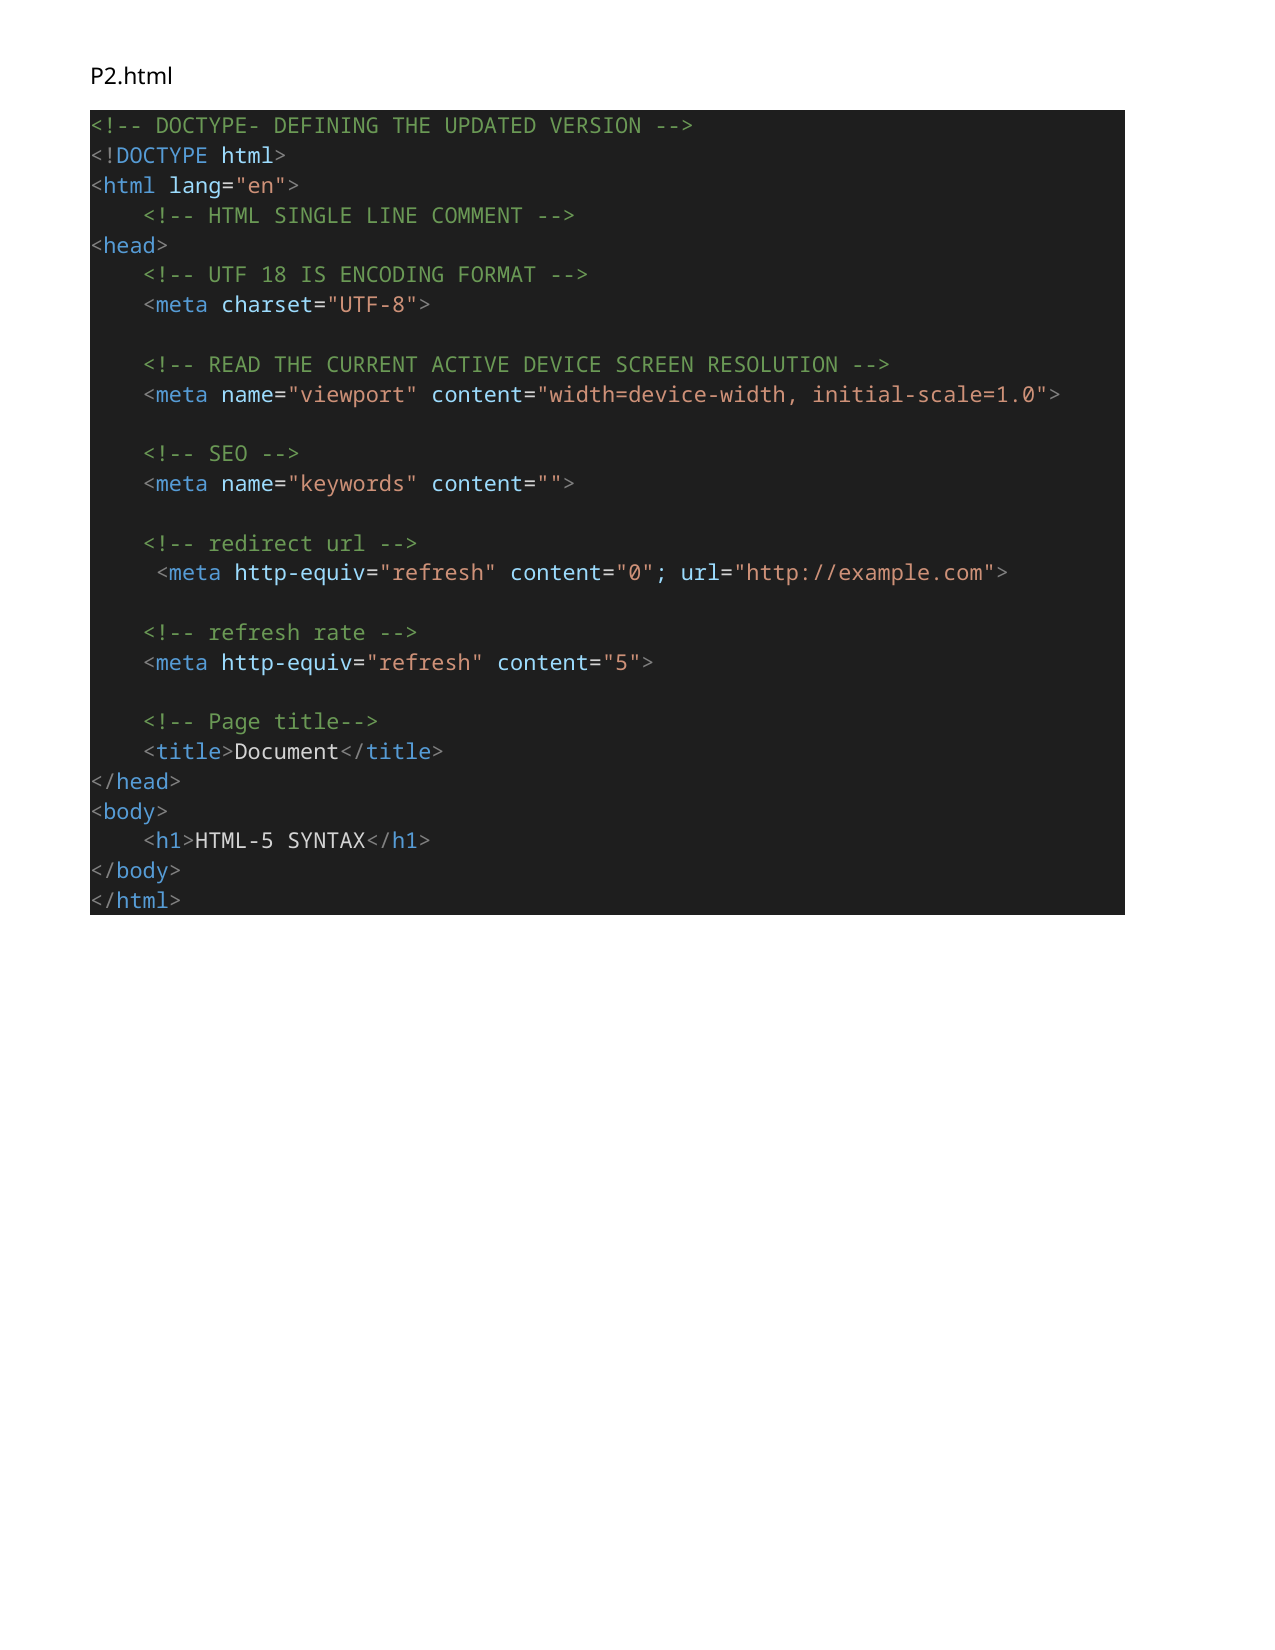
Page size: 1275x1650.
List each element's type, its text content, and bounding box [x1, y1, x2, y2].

text <html lang="en"> [90, 170, 1125, 200]
text </html> [90, 885, 1125, 915]
text <body> [90, 796, 1125, 825]
text <!-- READ THE CURRENT ACTIVE DEVICE SCREEN RESOLUTION --> [90, 349, 1125, 378]
text <meta name="viewport" content="width=device-width, initial-scale=1.0"> [90, 378, 1125, 408]
text <!-- UTF 18 IS ENCODING FORMAT --> [90, 259, 1125, 289]
text </body> [90, 855, 1125, 885]
text <!-- HTML SINGLE LINE COMMENT --> [90, 200, 1125, 229]
text <title>Document</title> [90, 736, 1125, 766]
text <h1>HTML-5 SYNTAX</h1> [90, 825, 1125, 855]
text <!-- DOCTYPE- DEFINING THE UPDATED VERSION --> [90, 110, 1125, 140]
text </head> [90, 766, 1125, 796]
text <meta http-equiv="refresh" content="5"> [90, 647, 1125, 676]
text <!-- redirect url --> [90, 527, 1125, 557]
text P2.html [90, 60, 1125, 91]
text <!-- Page title--> [90, 706, 1125, 736]
text <meta http-equiv="refresh" content="0"; url="http://example.com"> [90, 557, 1125, 587]
text <!DOCTYPE html> [90, 140, 1125, 170]
text <head> [90, 229, 1125, 259]
text <!-- refresh rate --> [90, 617, 1125, 647]
text <meta charset="UTF-8"> [90, 289, 1125, 319]
text <meta name="keywords" content=""> [90, 468, 1125, 498]
text <!-- SEO --> [90, 438, 1125, 468]
